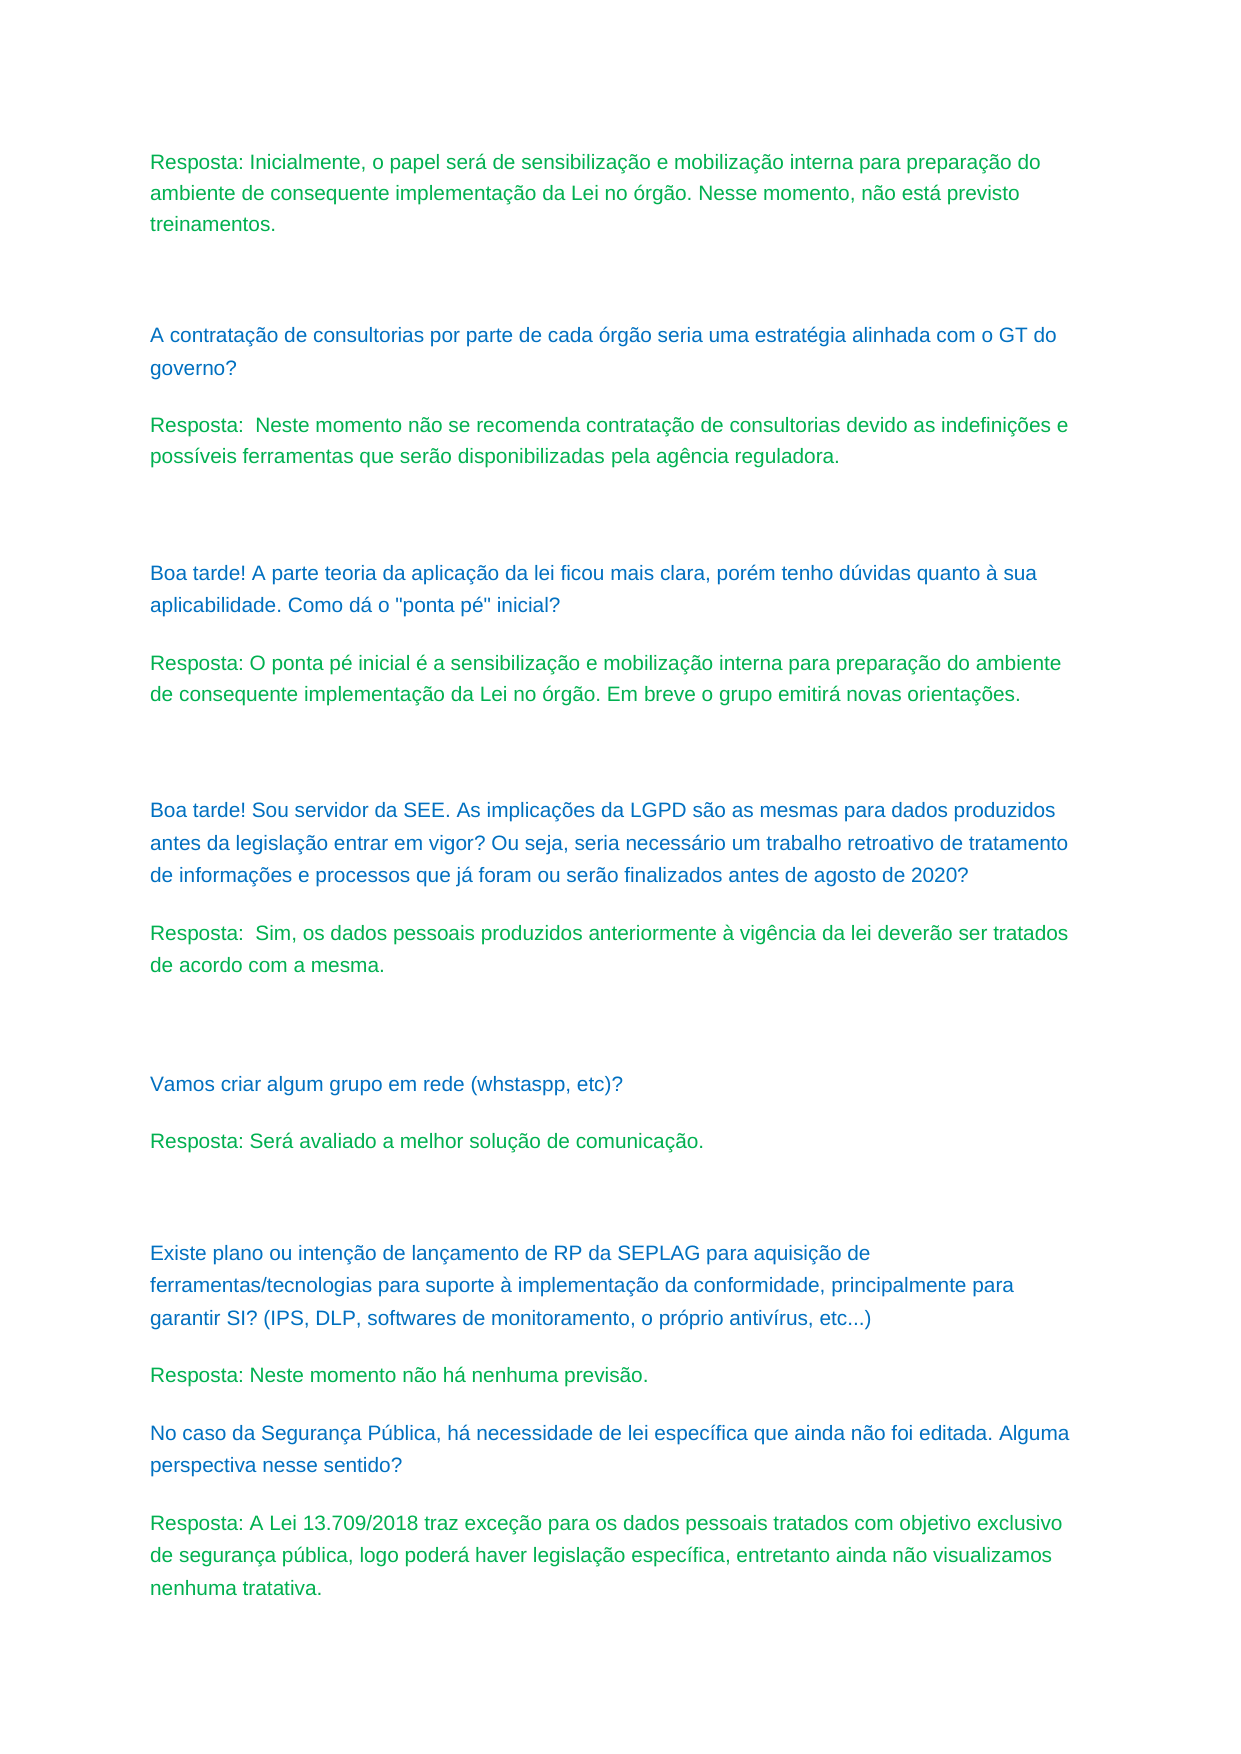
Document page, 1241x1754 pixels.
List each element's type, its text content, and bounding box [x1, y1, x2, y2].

text Boa tarde! A parte teoria da aplicação da lei ficou mais clara, porém tenho dúvidas quanto à sua aplicabilidade. Como dá o "ponta pé" inicial? [150, 561, 1090, 617]
text A contratação de consultorias por parte de cada órgão seria uma estratégia alinhada com o GT do governo? [150, 323, 1090, 380]
text Resposta: Neste momento não se recomenda contratação de consultorias devido as indefinições e possíveis ferramentas que serão disponibilizadas pela agência reguladora. [150, 413, 1090, 468]
text Existe plano ou intenção de lançamento de RP da SEPLAG para aquisição de ferramentas/tecnologias para suporte à implementação da conformidade, principalmente para garantir SI? (IPS, DLP, softwares de monitoramento, o próprio antivírus, etc...) [150, 1241, 1090, 1330]
text Resposta: Sim, os dados pessoais produzidos anteriormente à vigência da lei deverão ser tratados de acordo com a mesma. [150, 921, 1090, 977]
text Resposta: Neste momento não há nenhuma previsão. [150, 1363, 1090, 1387]
text No caso da Segurança Pública, há necessidade de lei específica que ainda não foi editada. Alguma perspectiva nesse sentido? [150, 1421, 1090, 1477]
text Resposta: A Lei 13.709/2018 traz exceção para os dados pessoais tratados com objetivo exclusivo de segurança pública, logo poderá haver legislação específica, entretanto ainda não visualizamos nenhuma tratativa. [150, 1511, 1090, 1600]
text Resposta: Inicialmente, o papel será de sensibilização e mobilização interna para preparação do ambiente de consequente implementação da Lei no órgão. Nesse momento, não está previsto treinamentos. [150, 150, 1090, 236]
text Vamos criar algum grupo em rede (whstaspp, etc)? [150, 1072, 1090, 1096]
text Resposta: O ponta pé inicial é a sensibilização e mobilização interna para preparação do ambiente de consequente implementação da Lei no órgão. Em breve o grupo emitirá novas orientações. [150, 651, 1090, 706]
text Boa tarde! Sou servidor da SEE. As implicações da LGPD são as mesmas para dados produzidos antes da legislação entrar em vigor? Ou seja, seria necessário um trabalho retroativo de tratamento de informações e processos que já foram ou serão finalizados antes de agosto de 2020? [150, 798, 1090, 887]
text Resposta: Será avaliado a melhor solução de comunicação. [150, 1129, 1090, 1153]
